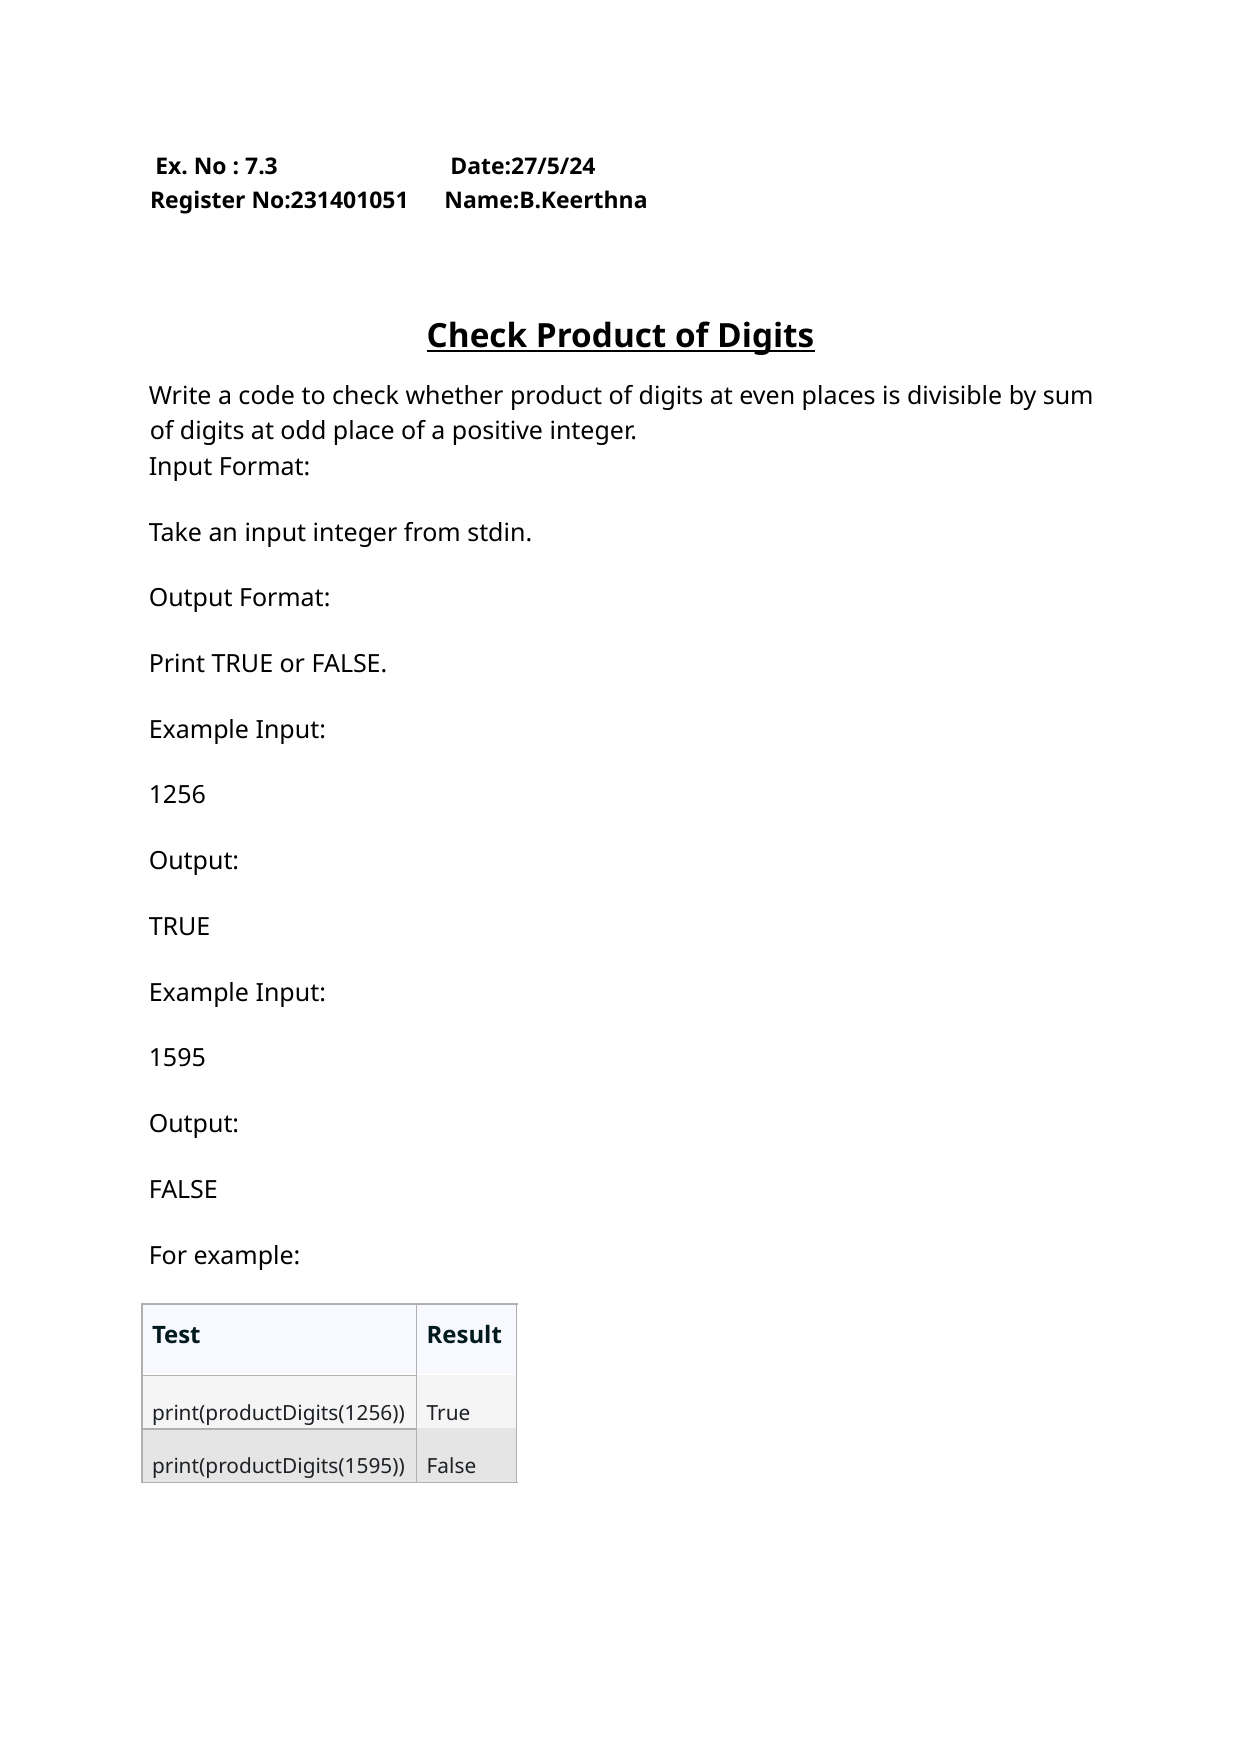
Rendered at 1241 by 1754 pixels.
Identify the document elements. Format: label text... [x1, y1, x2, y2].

table_cell print(productDigits(1595)) [143, 1430, 416, 1482]
text Take an input integer from stdin. [148, 514, 1133, 548]
table_header Test [143, 1305, 416, 1374]
text Write a code to check whether product of digits at even places is divisible by sum of digits at odd place of a positive integer. [148, 378, 1117, 447]
subtitle Check Product of Digits [150, 312, 1091, 357]
text Output: [148, 843, 461, 877]
text Input Format: [148, 448, 461, 483]
table_cell print(productDigits(1256)) [143, 1376, 416, 1428]
text Print TRUE or FALSE. [148, 646, 461, 680]
text TRUE [148, 909, 461, 943]
text Register No:231401051 Name:B.Keerthna [150, 184, 1133, 215]
table_header Result [417, 1305, 516, 1374]
text Example Input: [148, 711, 461, 746]
text 1595 [148, 1040, 461, 1074]
text For example: [148, 1237, 461, 1271]
text FALSE [148, 1172, 461, 1206]
text Ex. No : 7.3 Date:27/5/24 [150, 150, 1133, 181]
text Output: [148, 1106, 461, 1140]
table_cell True [417, 1385, 516, 1428]
table_cell False [417, 1438, 516, 1482]
text Output Format: [148, 580, 461, 614]
text Example Input: [148, 974, 461, 1008]
text 1256 [148, 777, 461, 811]
